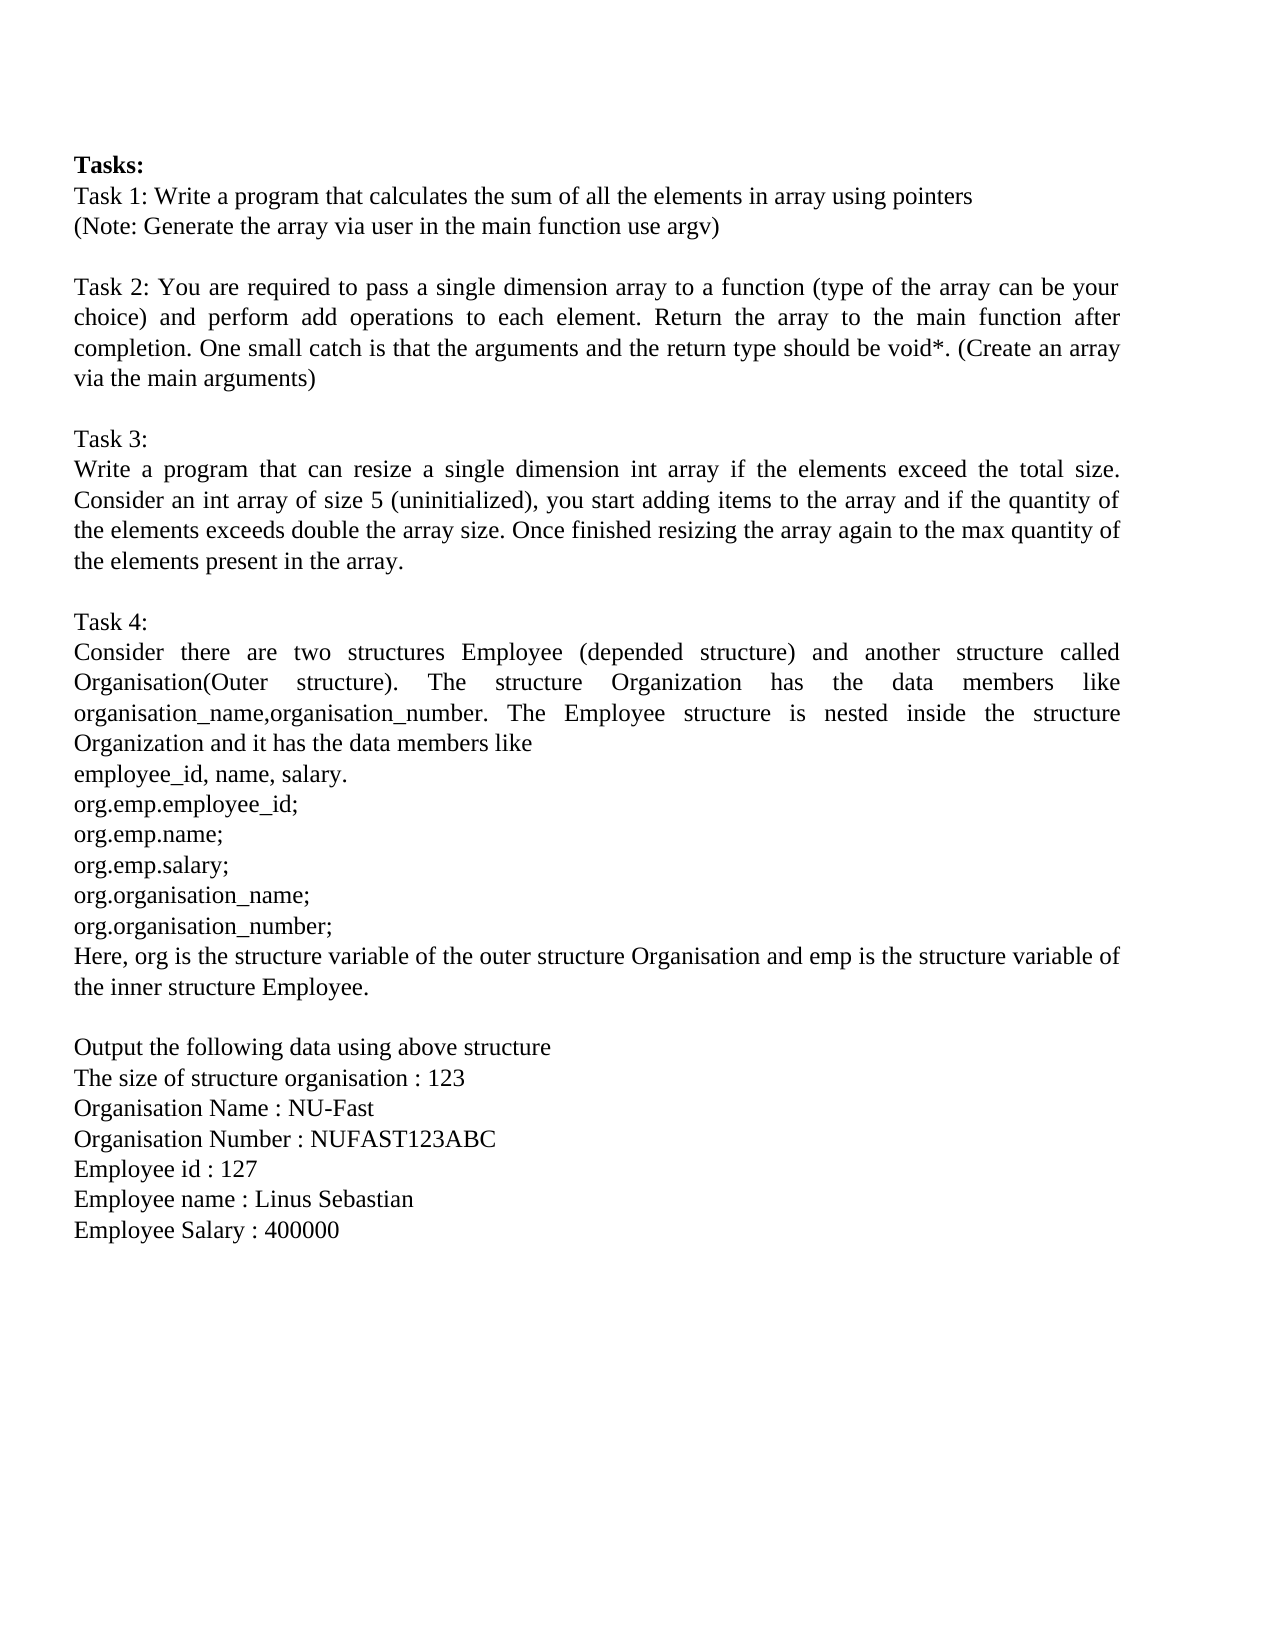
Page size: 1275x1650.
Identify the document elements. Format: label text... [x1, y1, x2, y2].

text org.organisation_number; [73, 911, 1122, 939]
text Here, org is the structure variable of the outer structure Organisation and emp is the structure variable of the inner structure Employee. [73, 941, 1122, 1000]
text Organisation Name : NU-Fast [73, 1093, 1122, 1122]
text The size of structure organisation : 123 [73, 1063, 1122, 1092]
text Output the following data using above structure [73, 1032, 1122, 1061]
text org.emp.salary; [73, 850, 1122, 879]
text Employee id : 127 [73, 1154, 1122, 1183]
text Employee name : Linus Sebastian [73, 1184, 1122, 1213]
text Organisation Number : NUFAST123ABC [73, 1124, 1122, 1152]
text Consider there are two structures Employee (depended structure) and another structure called Organisation(Outer structure). The structure Organization has the data members like organisation_name,organisation_number. The Employee structure is nested inside the structure Organization and it has the data members like [73, 637, 1122, 757]
text org.organisation_name; [73, 880, 1122, 909]
text Task 2: You are required to pass a single dimension array to a function (type of the array can be your choice) and perform add operations to each element. Return the array to the main function after completion. One small catch is that the arguments and the return type should be void*. (Create an array via the main arguments) [73, 272, 1122, 392]
text org.emp.name; [73, 819, 1122, 848]
text employee_id, name, salary. [73, 759, 1122, 787]
text (Note: Generate the array via user in the main function use argv) [73, 211, 1122, 240]
text org.emp.employee_id; [73, 789, 1122, 818]
text Employee Salary : 400000 [73, 1215, 1122, 1244]
text Write a program that can resize a single dimension int array if the elements exceed the total size. Consider an int array of size 5 (uninitialized), you start adding items to the array and if the quantity of the elements exceeds double the array size. Once finished resizing the array again to the max quantity of the elements present in the array. [73, 454, 1122, 574]
text Task 4: [73, 607, 1122, 635]
text Task 3: [73, 424, 1122, 453]
text Tasks: Task 1: Write a program that calculates the sum of all the elements in array using pointers [73, 150, 1122, 209]
